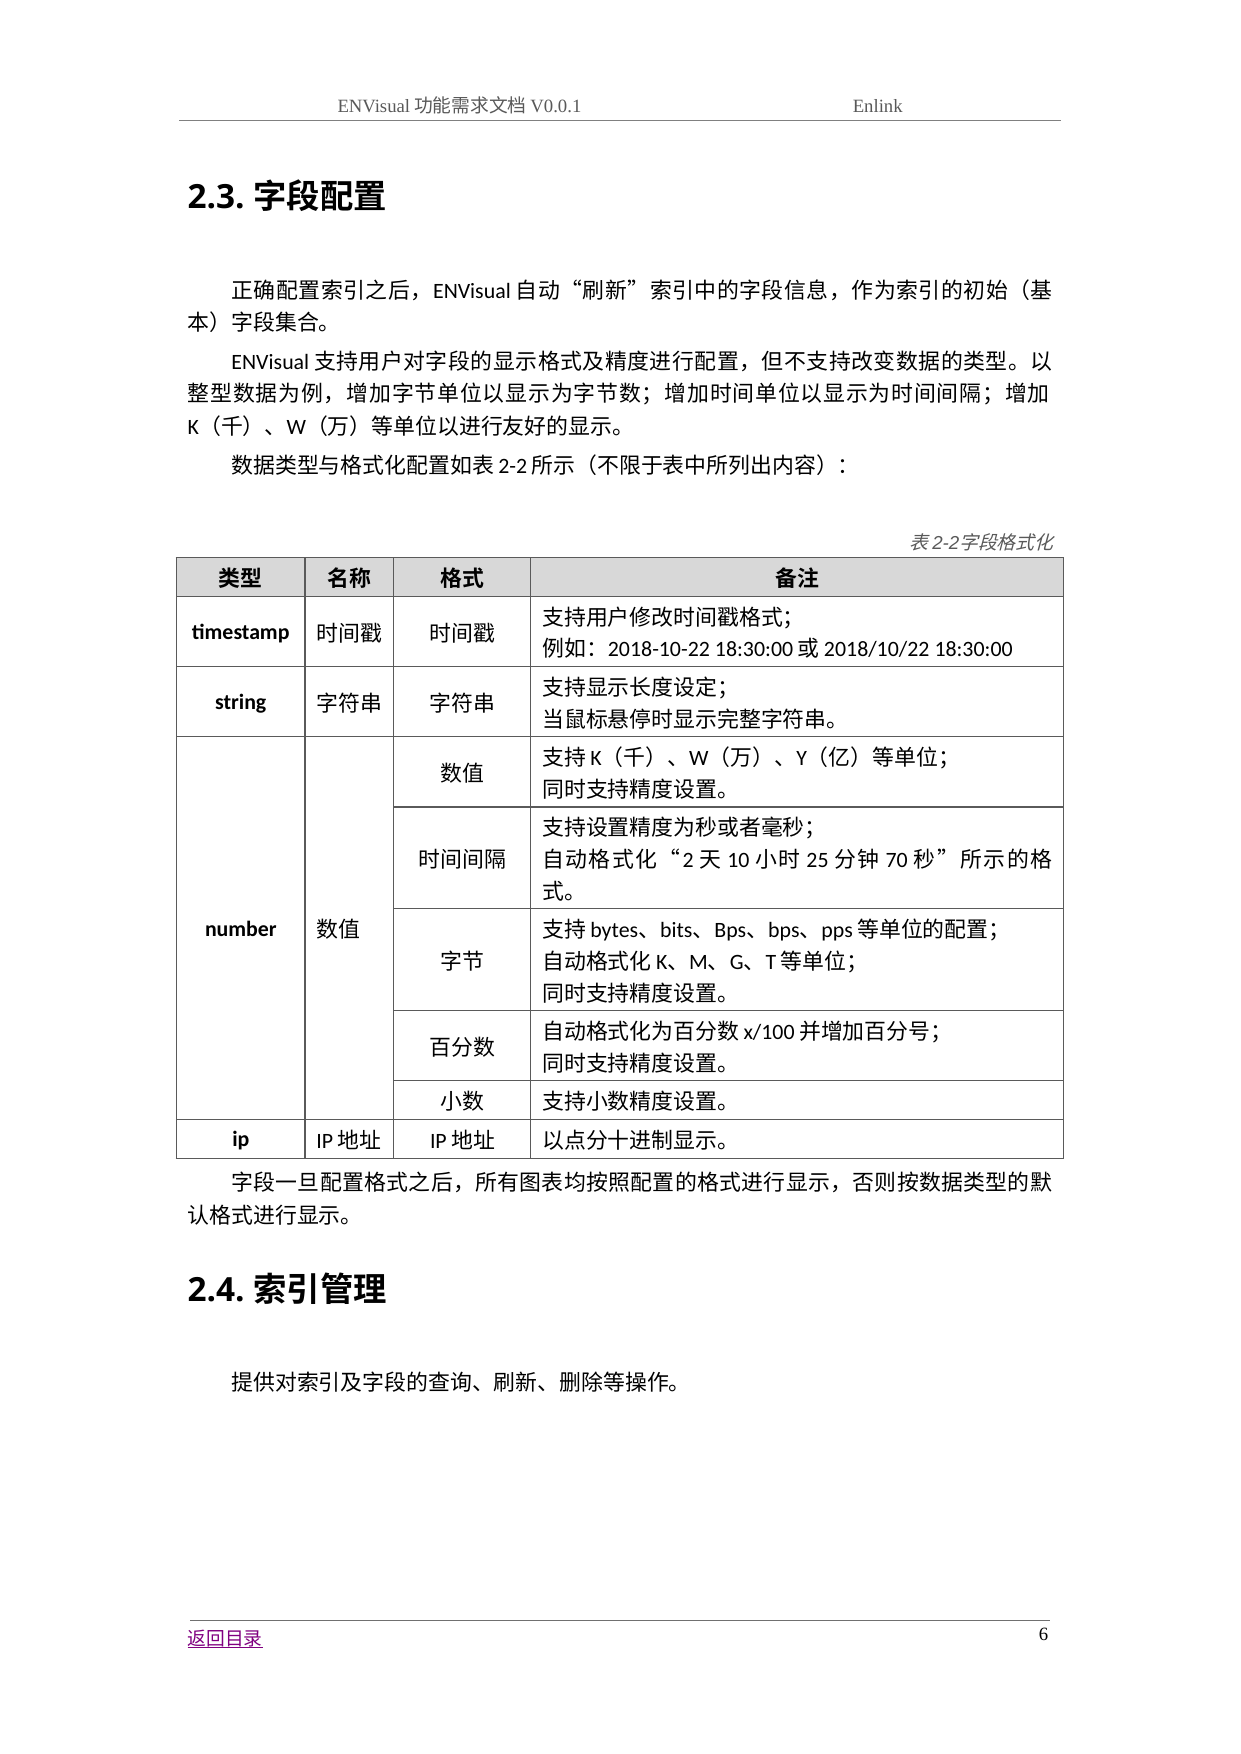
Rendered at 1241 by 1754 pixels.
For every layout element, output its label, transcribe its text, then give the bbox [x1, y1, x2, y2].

table_cell IP地址 [306, 1120, 393, 1157]
text 数据类型与格式化配置如表2-2所示（不限于表中所列出内容）： [187, 447, 1053, 480]
text 字段一旦配置格式之后，所有图表均按照配置的格式进行显示，否则按数据类型的默认格式进行显示。 [187, 1165, 1053, 1230]
table_cell 字节 [394, 909, 530, 1010]
subtitle 索引管理 [187, 1255, 1053, 1320]
table_cell timestamp [177, 597, 304, 666]
table_cell 支持bytes、bits、Bps、bps、pps等单位的配置； 自动格式化K、M、G、T等单位； 同时支持精度设置。 [531, 909, 1063, 1010]
table_cell 时间戳 [306, 597, 393, 666]
text ENVisual支持用户对字段的显示格式及精度进行配置，但不支持改变数据的类型。以整型数据为例，增加字节单位以显示为字节数；增加时间单位以显示为时间间隔；增加K（千）、W（万）等单位以进行友好的显示。 [187, 343, 1053, 441]
table_cell 字符串 [394, 667, 530, 736]
table_cell 自动格式化为百分数x/100并增加百分号； 同时支持精度设置。 [531, 1011, 1063, 1080]
table_cell 数值 [306, 737, 393, 1119]
table_cell 字符串 [306, 667, 393, 736]
table_cell string [177, 667, 304, 736]
table_cell IP地址 [394, 1120, 530, 1157]
table_cell ip [177, 1120, 304, 1157]
table_header 备注 [531, 558, 1063, 596]
table_cell 时间间隔 [394, 808, 530, 908]
table_cell 以点分十进制显示。 [531, 1120, 1063, 1157]
text 正确配置索引之后，ENVisual自动“刷新”索引中的字段信息，作为索引的初始（基本）字段集合。 [187, 272, 1053, 337]
table_header 名称 [306, 558, 393, 596]
table_cell 支持设置精度为秒或者毫秒； 自动格式化“2天10小时25分钟70秒”所示的格式。 [531, 808, 1063, 908]
table_cell 支持显示长度设定； 当鼠标悬停时显示完整字符串。 [531, 667, 1063, 736]
table_cell 小数 [394, 1081, 530, 1119]
text 提供对索引及字段的查询、刷新、删除等操作。 [187, 1365, 1053, 1397]
table_cell 支持小数精度设置。 [531, 1081, 1063, 1119]
table_cell 支持K（千）、W（万）、Y（亿）等单位； 同时支持精度设置。 [531, 737, 1063, 806]
table_cell 时间戳 [394, 597, 530, 666]
table_cell 支持用户修改时间戳格式； 例如：2018-10-22 18:30:00或2018/10/22 18:30:00 [531, 597, 1063, 666]
table_cell 百分数 [394, 1011, 530, 1080]
subtitle 字段配置 [187, 162, 1053, 227]
table_cell number [177, 737, 304, 1119]
table_cell 数值 [394, 737, 530, 806]
table_header 类型 [177, 558, 304, 596]
table_header 格式 [394, 558, 530, 596]
